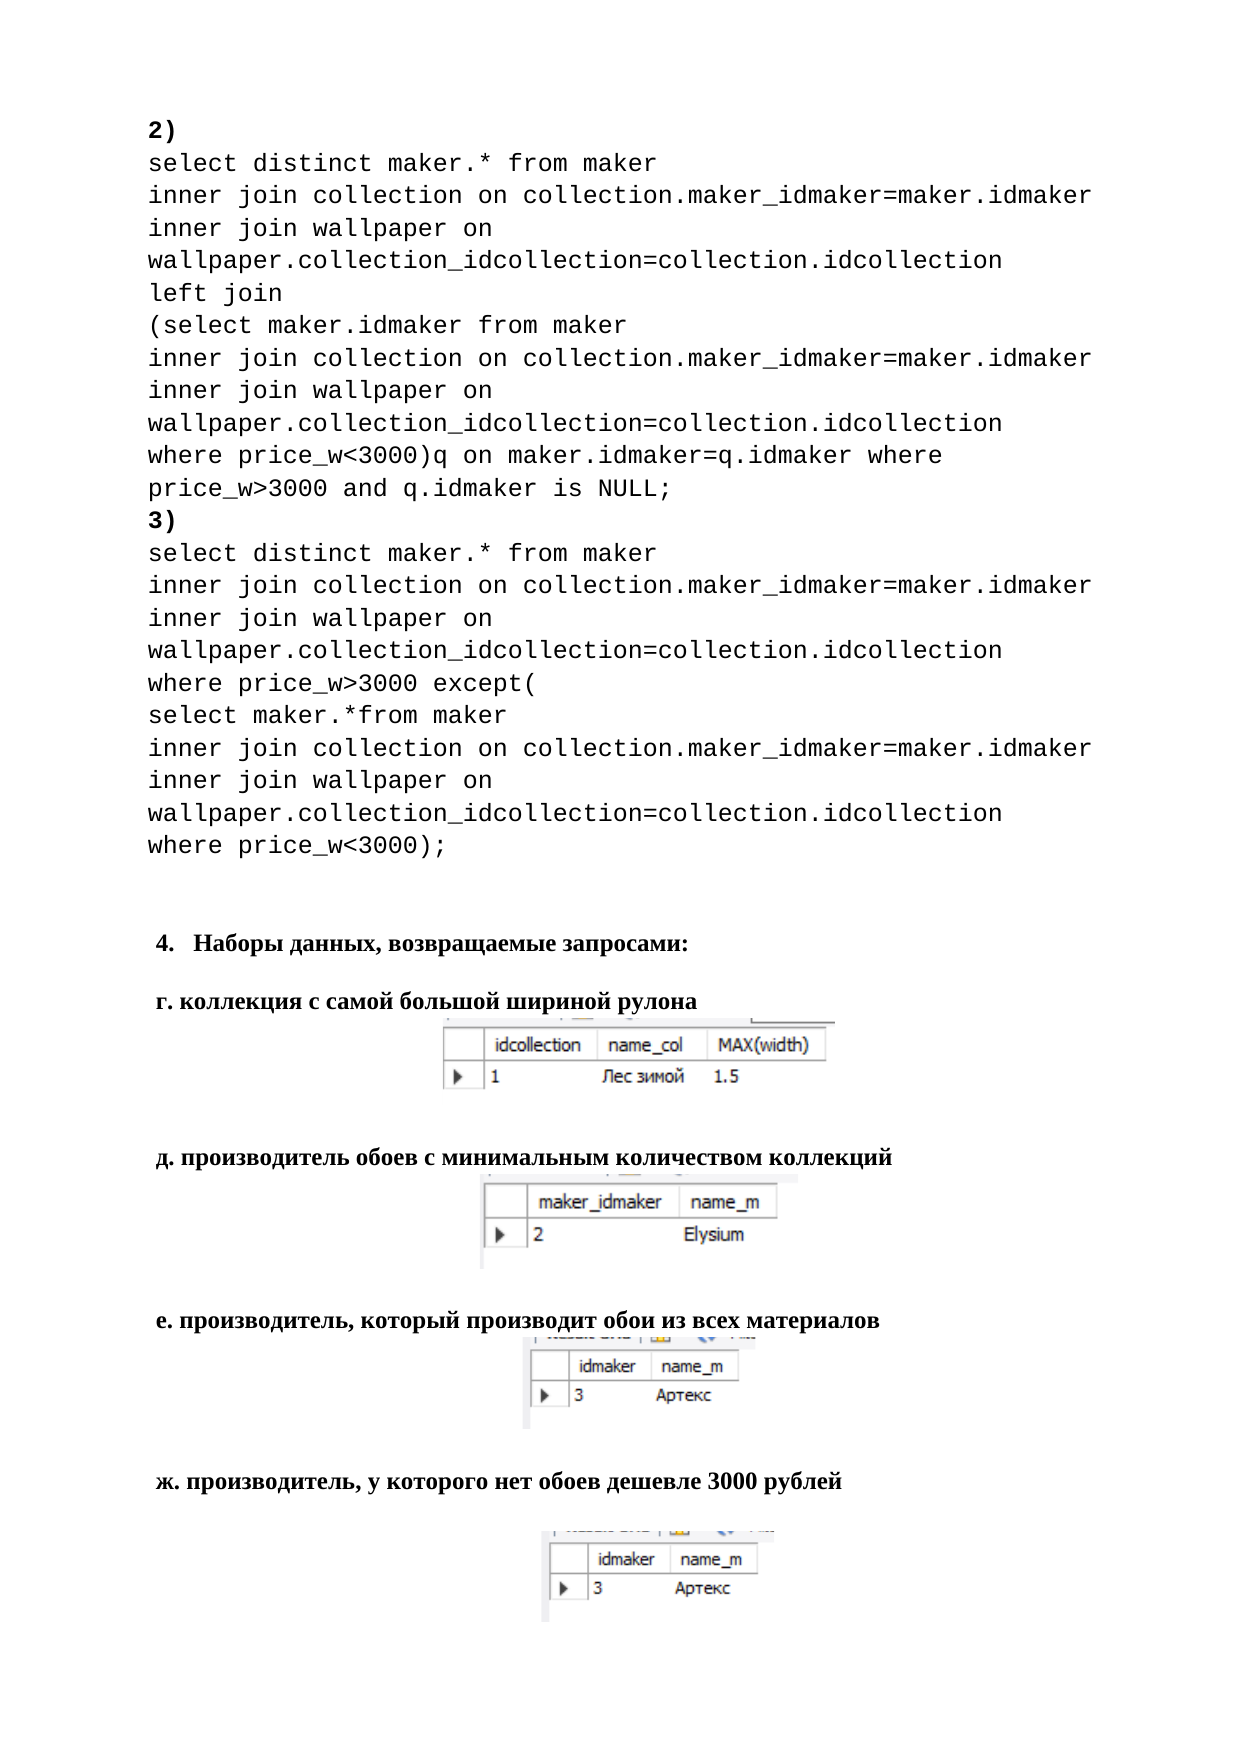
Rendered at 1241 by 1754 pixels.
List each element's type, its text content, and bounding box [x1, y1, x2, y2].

list Наборы данных, возвращаемые запросами: [156, 928, 1122, 957]
text inner join collection on collection.maker_idmaker=maker.idmaker [148, 736, 1122, 764]
text 3) [148, 508, 1122, 536]
text where price_w<3000)q on maker.idmaker=q.idmaker where price_w>3000 and q.idmaker is NULL; [148, 443, 1122, 504]
text select maker.*from maker [148, 703, 1122, 731]
picture [522, 1337, 756, 1429]
picture [479, 1174, 799, 1269]
text select distinct maker.* from maker [148, 151, 1122, 179]
text inner join collection on collection.maker_idmaker=maker.idmaker [148, 346, 1122, 374]
text select distinct maker.* from maker [148, 541, 1122, 569]
text inner join wallpaper on wallpaper.collection_idcollection=collection.idcollection [148, 606, 1122, 666]
picture [541, 1531, 775, 1622]
picture [442, 1018, 835, 1105]
text е. производитель, который производит обои из всех материалов [156, 1305, 1122, 1333]
text г. коллекция с самой большой шириной рулона [156, 986, 1122, 1014]
text 2) [148, 118, 1122, 146]
text where price_w<3000); [148, 833, 1122, 861]
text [148, 183, 1122, 211]
text inner join wallpaper on wallpaper.collection_idcollection=collection.idcollection [148, 378, 1122, 439]
text (select maker.idmaker from maker [148, 313, 1122, 341]
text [148, 216, 1122, 276]
text where price_w>3000 except( [148, 671, 1122, 699]
text ж. производитель, у которого нет обоев дешевле 3000 рублей [156, 1466, 1122, 1494]
text д. производитель обоев с минимальным количеством коллекций [156, 1142, 1122, 1170]
text left join [148, 281, 1122, 309]
text inner join wallpaper on wallpaper.collection_idcollection=collection.idcollection [148, 768, 1122, 829]
text inner join collection on collection.maker_idmaker=maker.idmaker [148, 573, 1122, 601]
